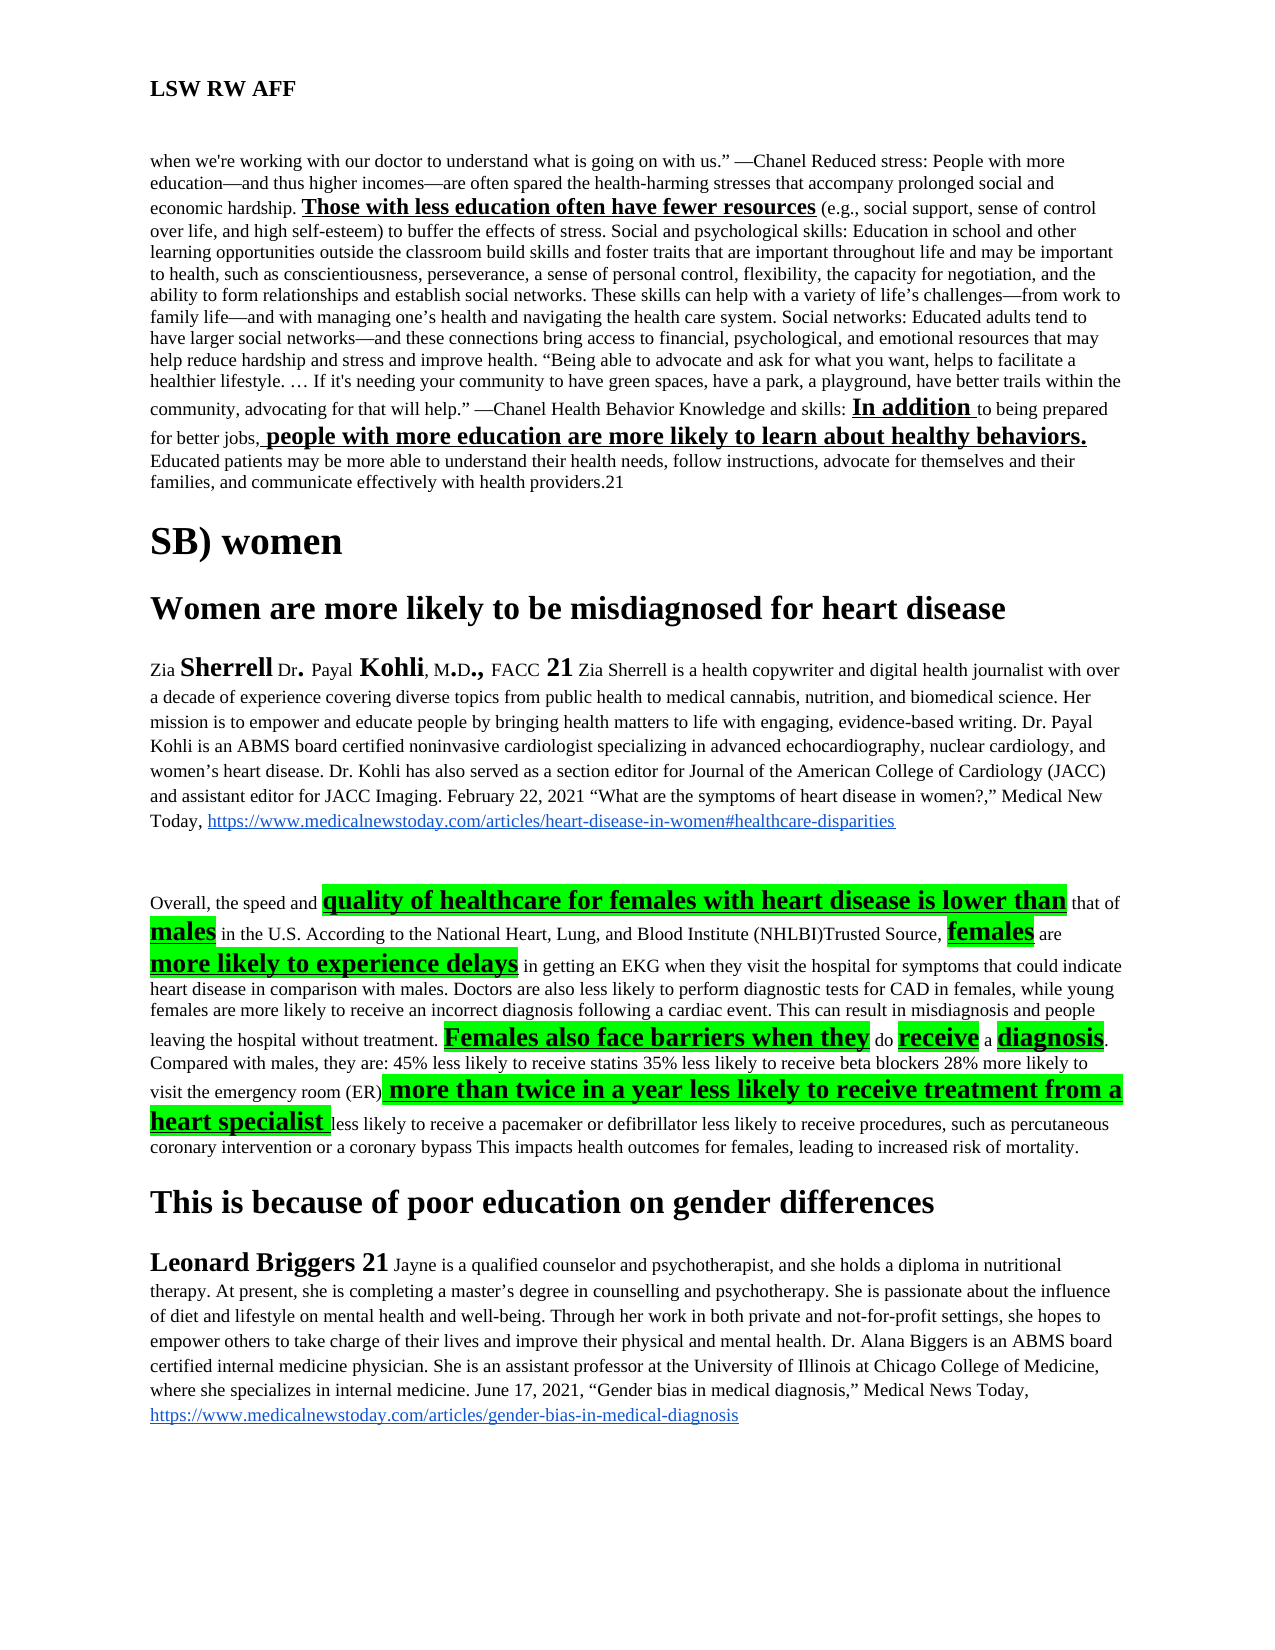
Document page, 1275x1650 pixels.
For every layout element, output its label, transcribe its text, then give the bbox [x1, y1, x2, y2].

text Overall, the speed and quality of healthcare for females with heart disease is lower than that of males in the U.S. According to the National Heart, Lung, and Blood Institute (NHLBI)Trusted Source, females are more likely to experience delays in getting an EKG when they visit the hospital for symptoms that could indicate heart disease in comparison with males. Doctors are also less likely to perform diagnostic tests for CAD in females, while young females are more likely to receive an incorrect diagnosis following a cardiac event. This can result in misdiagnosis and people leaving the hospital without treatment. Females also face barriers when they do receive a diagnosis. Compared with males, they are: 45% less likely to receive statins 35% less likely to receive beta blockers 28% more likely to visit the emergency room (ER) more than twice in a year less likely to receive treatment from a heart specialist less likely to receive a pacemaker or defibrillator less likely to receive procedures, such as percutaneous coronary intervention or a coronary bypass This impacts health outcomes for females, leading to increased risk of mortality. [150, 884, 1125, 1157]
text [150, 150, 1125, 493]
text Zia Sherrell Dr. Payal Kohli, M.D., FACC 21 Zia Sherrell is a health copywriter and digital health journalist with over a decade of experience covering diverse topics from public health to medical cannabis, nutrition, and biomedical science. Her mission is to empower and educate people by bringing health matters to life with engaging, evidence-based writing. Dr. Payal Kohli is an ABMS board certified noninvasive cardiologist specializing in advanced echocardiography, nuclear cardiology, and women’s heart disease. Dr. Kohli has also served as a section editor for Journal of the American College of Cardiology (JACC) and assistant editor for JACC Imaging. February 22, 2021 “What are the symptoms of heart disease in women?,” Medical New Today, https://www.medicalnewstoday.com/articles/heart-disease-in-women#healthcare-disparities [150, 651, 1125, 831]
text Women are more likely to be misdiagnosed for heart disease [150, 588, 1125, 626]
text Leonard Briggers 21 Jayne is a qualified counselor and psychotherapist, and she holds a diploma in nutritional therapy. At present, she is completing a master’s degree in counselling and psychotherapy. She is passionate about the influence of diet and lifestyle on mental health and well-being. Through her work in both private and not-for-profit settings, she hopes to empower others to take charge of their lives and improve their physical and mental health. Dr. Alana Biggers is an ABMS board certified internal medicine physician. She is an assistant professor at the University of Illinois at Chicago College of Medicine, where she specializes in internal medicine. June 17, 2021, “Gender bias in medical diagnosis,” Medical News Today, https://www.medicalnewstoday.com/articles/gender-bias-in-medical-diagnosis [150, 1246, 1125, 1426]
text SB) women [150, 518, 1125, 563]
text This is because of poor education on gender differences [150, 1182, 1125, 1221]
